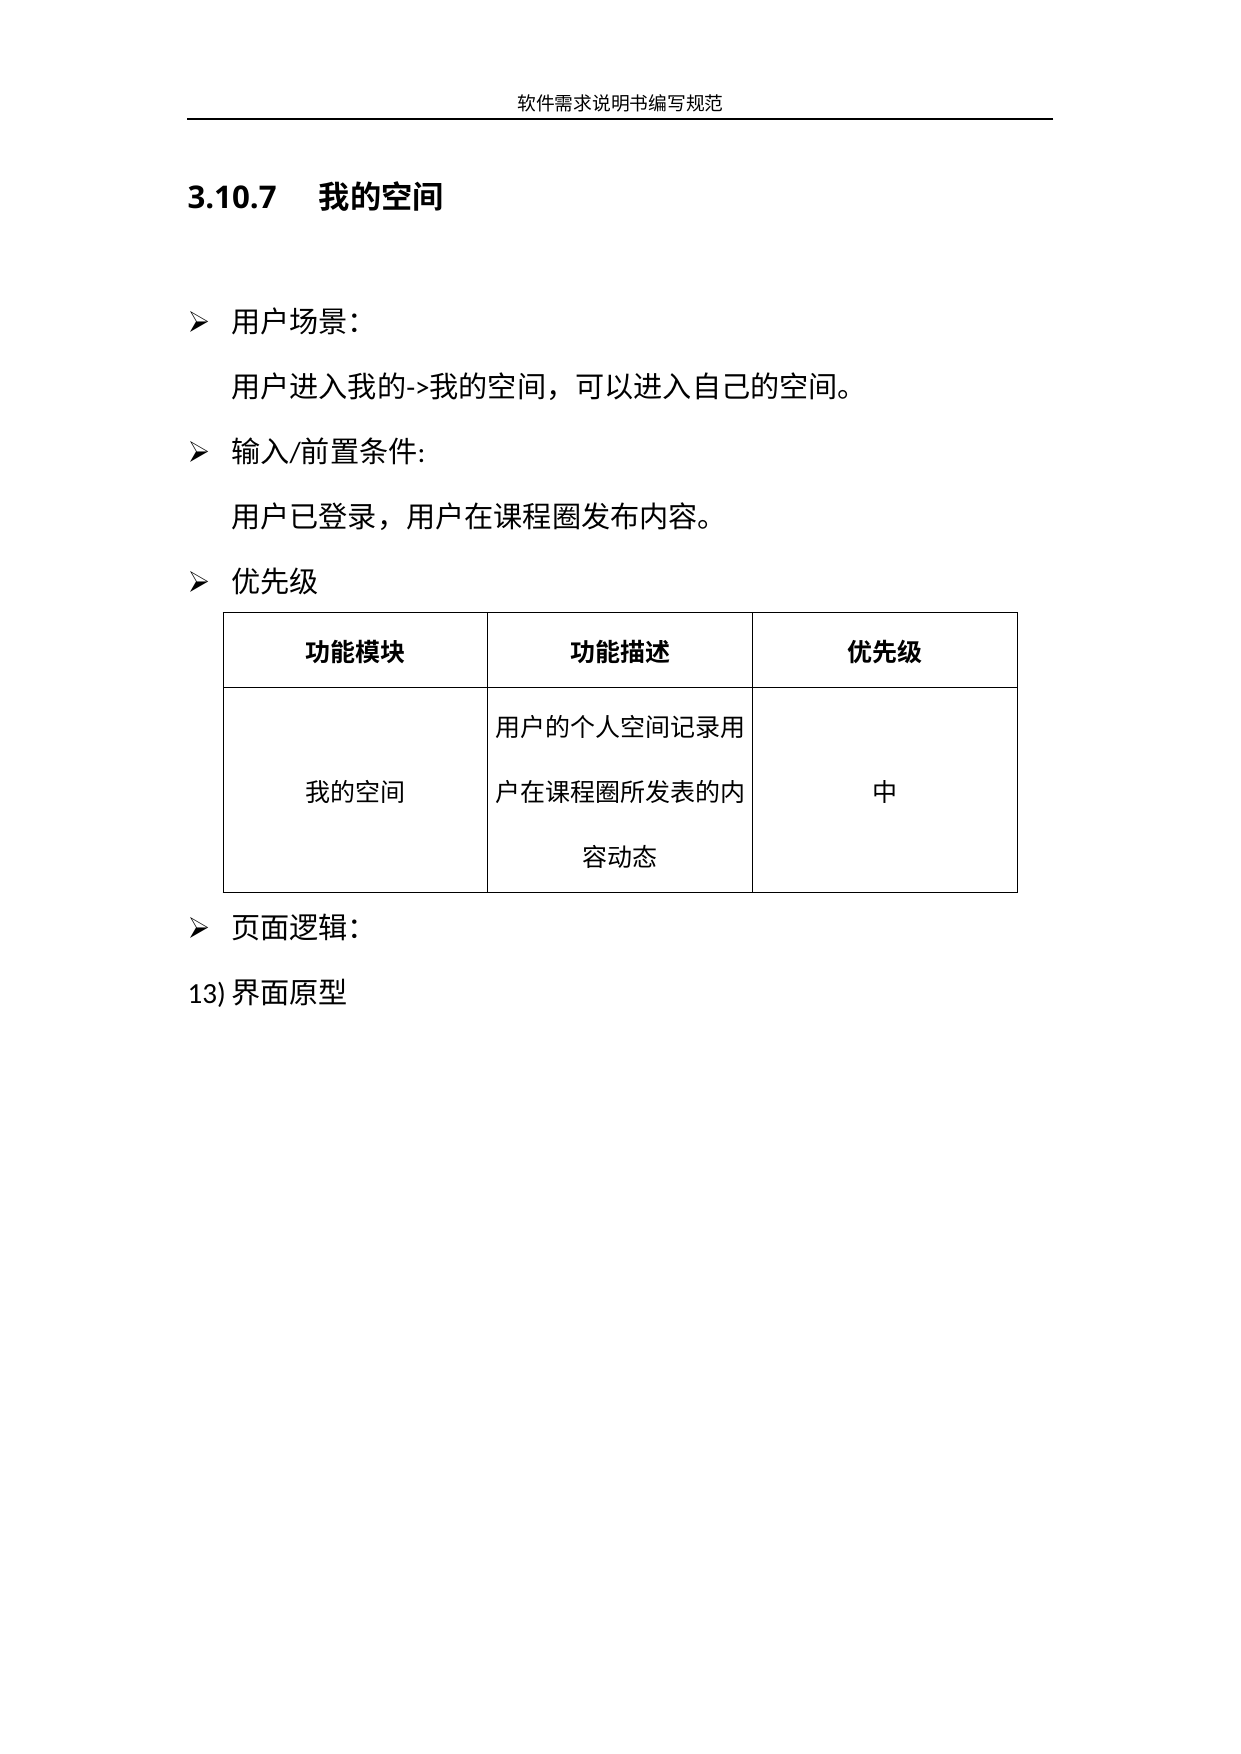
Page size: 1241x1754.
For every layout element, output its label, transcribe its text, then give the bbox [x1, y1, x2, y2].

list 界面原型 [187, 958, 1053, 1023]
list 页面逻辑： [187, 893, 1053, 958]
list 优先级 [187, 547, 1053, 612]
subtitle 我的空间 [187, 162, 1053, 227]
text 用户已登录，用户在课程圈发布内容。 [187, 482, 1053, 547]
text 用户进入我的->我的空间，可以进入自己的空间。 [187, 352, 1053, 417]
table_header 功能描述 [488, 613, 752, 687]
table_cell 中 [753, 688, 1017, 892]
table_header 功能模块 [224, 613, 487, 687]
table_cell 我的空间 [224, 688, 487, 892]
table_header 优先级 [753, 613, 1017, 687]
list 输入/前置条件: [187, 417, 1053, 482]
list 用户场景： [187, 287, 1053, 352]
table_cell 用户的个人空间记录用户在课程圈所发表的内容动态 [488, 688, 752, 892]
